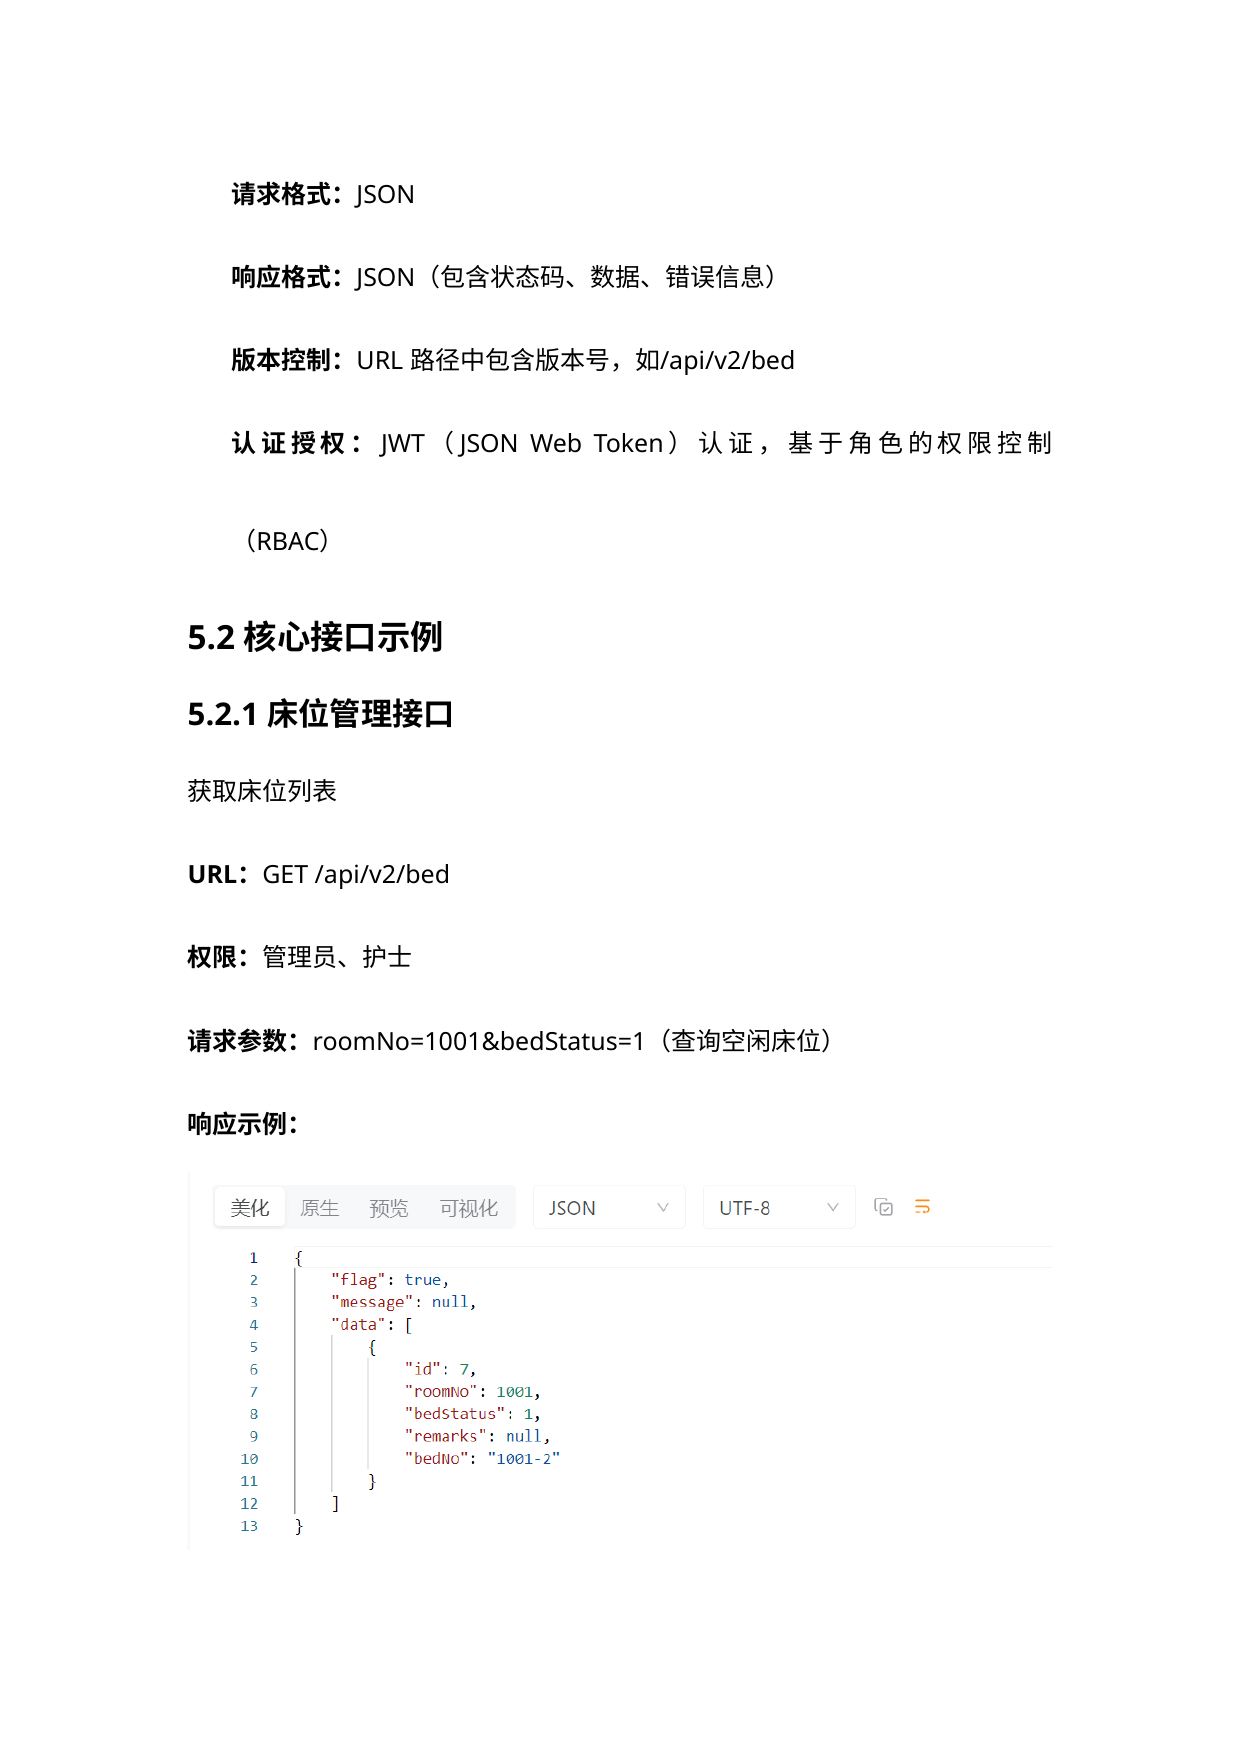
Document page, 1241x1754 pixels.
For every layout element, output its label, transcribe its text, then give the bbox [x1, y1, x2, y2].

subtitle 5.2 核心接口示例 [187, 602, 1053, 667]
text 获取床位列表 [187, 757, 1053, 822]
text 权限：管理员、护士 [187, 923, 1053, 988]
picture [187, 1172, 1053, 1550]
text 请求参数：roomNo=1001&bedStatus=1（查询空闲床位） [187, 1007, 1053, 1072]
text 响应示例： [187, 1090, 1053, 1155]
text 请求格式：JSON [231, 160, 1053, 225]
text 版本控制：URL 路径中包含版本号，如/api/v2/bed [231, 326, 1053, 391]
text URL：GET /api/v2/bed [187, 840, 1053, 905]
text 认证授权：JWT（JSON Web Token）认证，基于角色的权限控制（RBAC） [231, 409, 1053, 572]
text 响应格式：JSON（包含状态码、数据、错误信息） [231, 243, 1053, 308]
subtitle 5.2.1 床位管理接口 [187, 680, 1053, 745]
